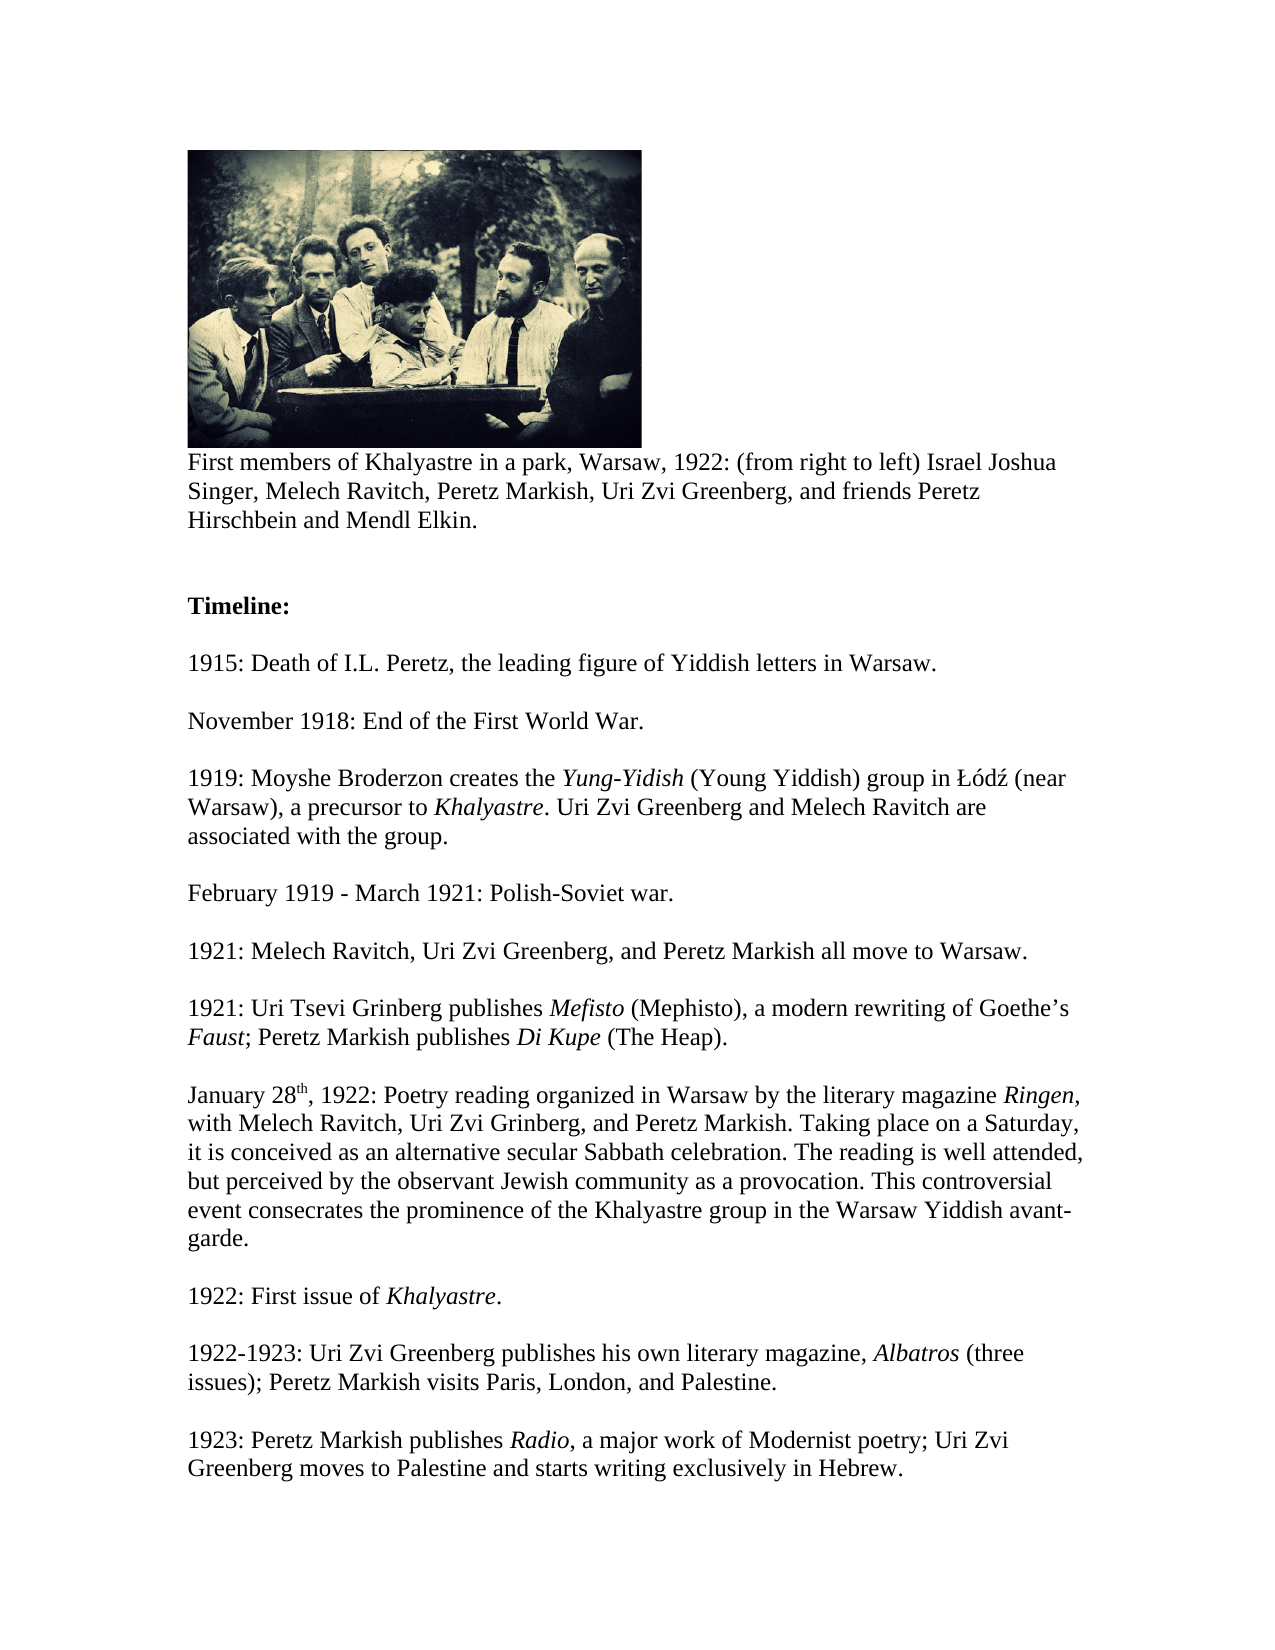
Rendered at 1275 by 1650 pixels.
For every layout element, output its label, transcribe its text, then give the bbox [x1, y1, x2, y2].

text 1922-1923: Uri Zvi Greenberg publishes his own literary magazine, Albatros (three issues); Peretz Markish visits Paris, London, and Palestine. [187, 1338, 1087, 1396]
text First members of Khalyastre in a park, Warsaw, 1922: (from right to left) Israel Joshua Singer, Melech Ravitch, Peretz Markish, Uri Zvi Greenberg, and friends Peretz Hirschbein and Mendl Elkin. [187, 447, 1087, 533]
text Timeline: [187, 591, 1087, 620]
text 1922: First issue of Khalyastre. [187, 1281, 1087, 1310]
picture [187, 150, 642, 448]
text 1921: Melech Ravitch, Uri Zvi Greenberg, and Peretz Markish all move to Warsaw. [187, 936, 1087, 965]
text February 1919 - March 1921: Polish-Soviet war. [187, 878, 1087, 907]
text November 1918: End of the First World War. [187, 706, 1087, 735]
text 1921: Uri Tsevi Grinberg publishes Mefisto (Mephisto), a modern rewriting of Goethe’s Faust; Peretz Markish publishes Di Kupe (The Heap). [187, 993, 1087, 1051]
text January 28th, 1922: Poetry reading organized in Warsaw by the literary magazine Ringen, with Melech Ravitch, Uri Zvi Grinberg, and Peretz Markish. Taking place on a Saturday, it is conceived as an alternative secular Sabbath celebration. The reading is well attended, but perceived by the observant Jewish community as a provocation. This controversial event consecrates the prominence of the Khalyastre group in the Warsaw Yiddish avant-garde. [187, 1080, 1087, 1252]
text 1923: Peretz Markish publishes Radio, a major work of Modernist poetry; Uri Zvi Greenberg moves to Palestine and starts writing exclusively in Hebrew. [187, 1425, 1087, 1482]
text 1915: Death of I.L. Peretz, the leading figure of Yiddish letters in Warsaw. [187, 648, 1087, 677]
text 1919: Moyshe Broderzon creates the Yung-Yidish (Young Yiddish) group in Łódź (near Warsaw), a precursor to Khalyastre. Uri Zvi Greenberg and Melech Ravitch are associated with the group. [187, 763, 1087, 850]
